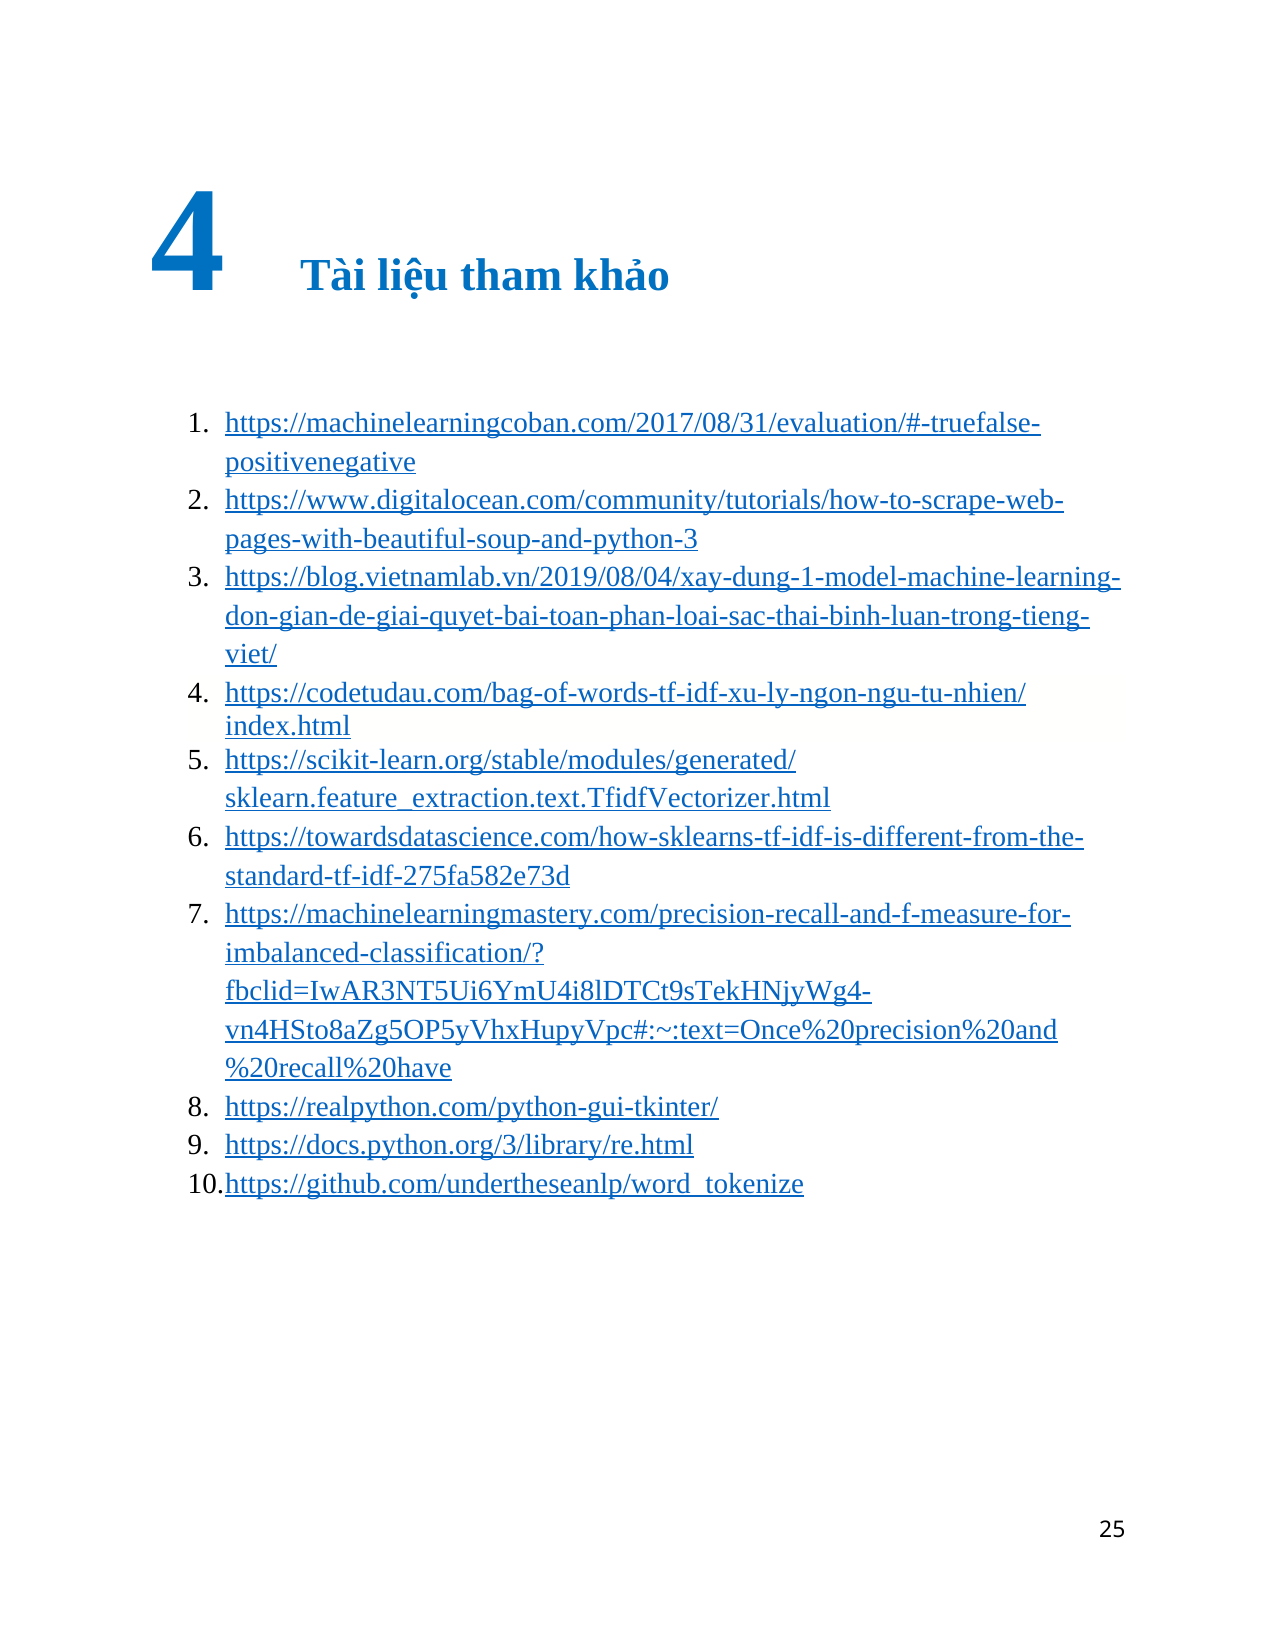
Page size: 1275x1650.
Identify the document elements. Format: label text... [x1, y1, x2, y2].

subtitle Tài liệu tham khảo [150, 150, 1125, 322]
list https://codetudau.com/bag-of-words-tf-idf-xu-ly-ngon-ngu-tu-nhien/index.html [187, 675, 1125, 742]
list https://machinelearningmastery.com/precision-recall-and-f-measure-for-imbalanced-classification/?fbclid=IwAR3NT5Ui6YmU4i8lDTCt9sTekHNjyWg4-vn4HSto8aZg5OP5yVhxHupyVpc#:~:text=Once%20precision%20and%20recall%20have [187, 896, 1125, 1084]
list https://towardsdatascience.com/how-sklearns-tf-idf-is-different-from-the-standard-tf-idf-275fa582e73d [187, 819, 1125, 891]
list https://scikit-learn.org/stable/modules/generated/sklearn.feature_extraction.text.TfidfVectorizer.html [187, 742, 1125, 814]
list https://github.com/undertheseanlp/word_tokenize [187, 1166, 1125, 1199]
list https://www.digitalocean.com/community/tutorials/how-to-scrape-web-pages-with-beautiful-soup-and-python-3 [187, 482, 1125, 554]
list https://realpython.com/python-gui-tkinter/ [187, 1089, 1125, 1122]
list https://docs.python.org/3/library/re.html [187, 1127, 1125, 1161]
list https://machinelearningcoban.com/2017/08/31/evaluation/#-truefalse-positivenegative [187, 405, 1125, 477]
list https://blog.vietnamlab.vn/2019/08/04/xay-dung-1-model-machine-learning-don-gian-de-giai-quyet-bai-toan-phan-loai-sac-thai-binh-luan-trong-tieng-viet/ [187, 559, 1125, 670]
